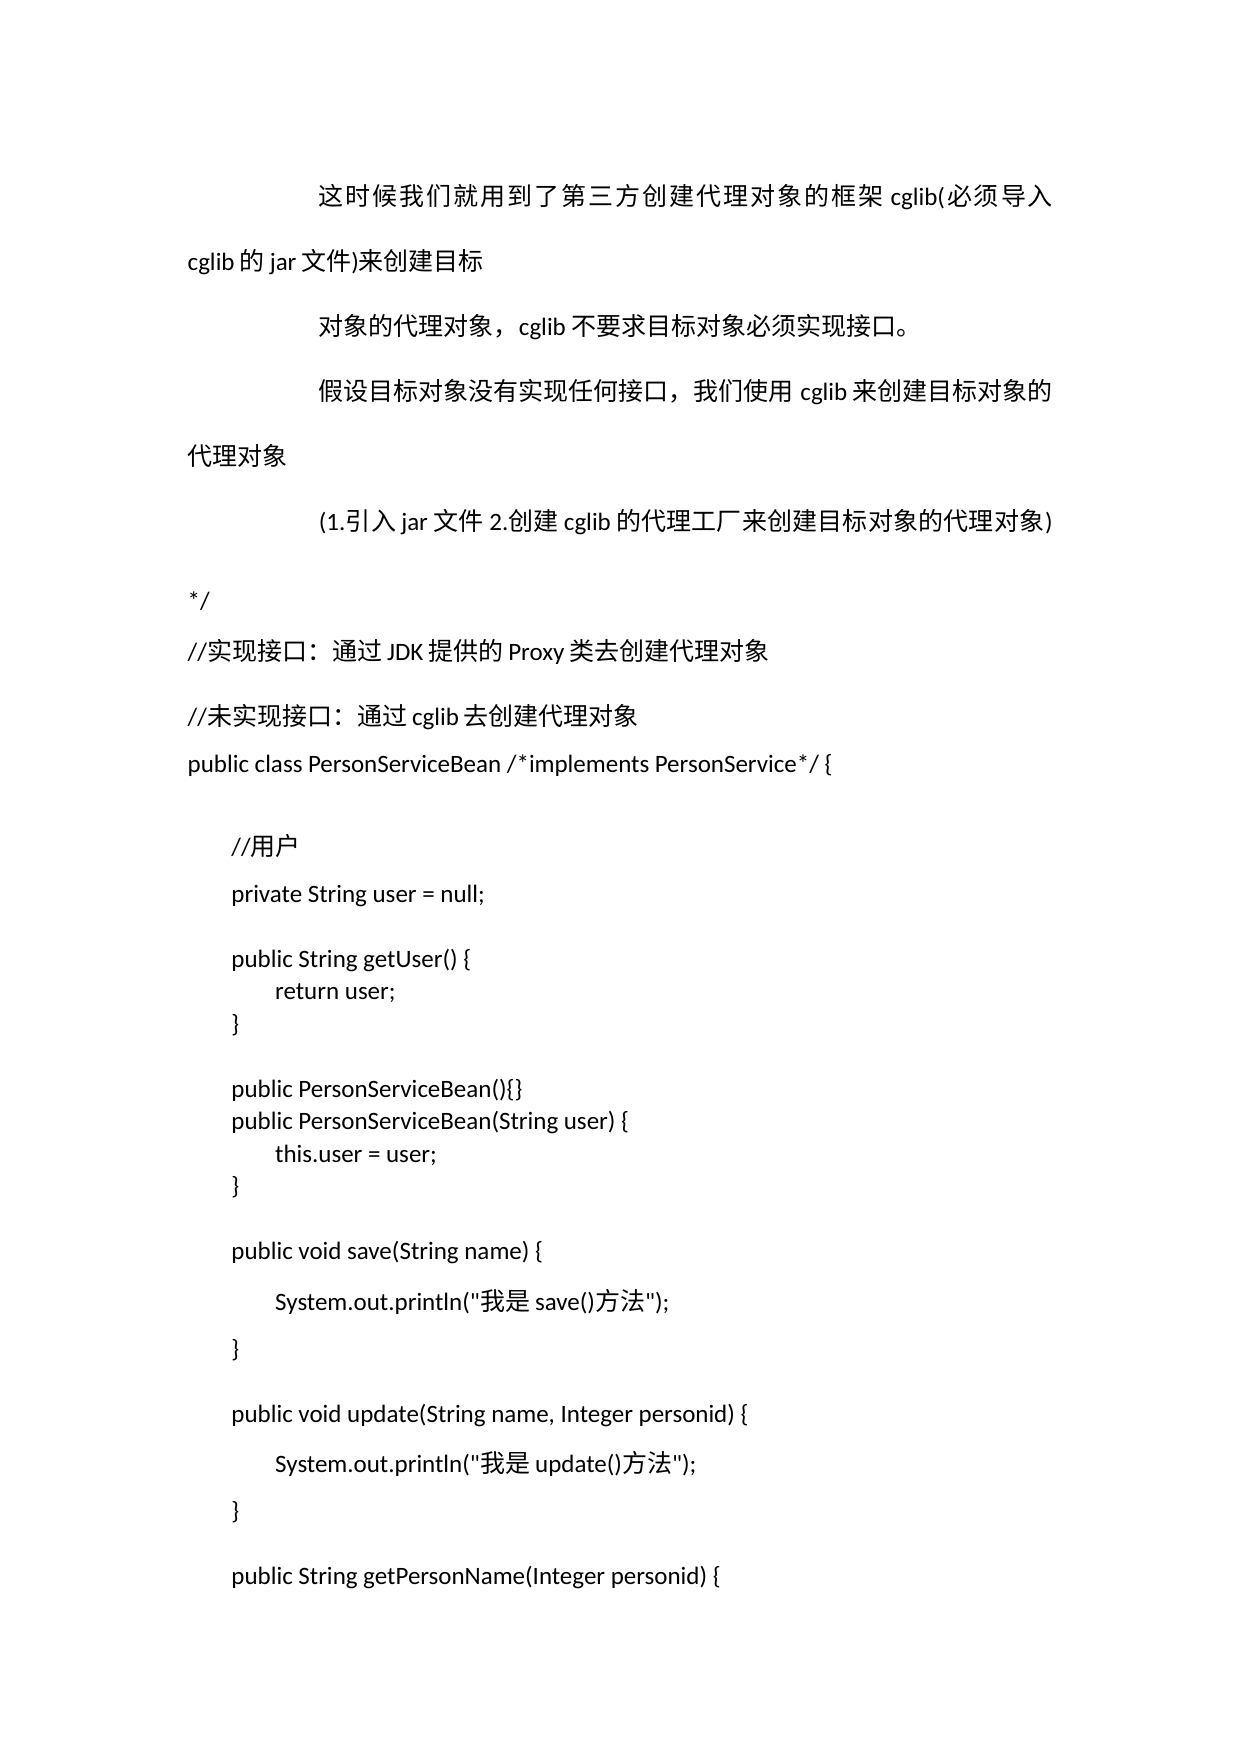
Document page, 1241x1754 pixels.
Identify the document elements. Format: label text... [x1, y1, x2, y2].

text System.out.println("我是save()方法"); [187, 1267, 1053, 1332]
text } [187, 1169, 1053, 1202]
text 假设目标对象没有实现任何接口，我们使用cglib来创建目标对象的代理对象 [187, 357, 1053, 487]
text 对象的代理对象，cglib不要求目标对象必须实现接口。 [187, 292, 1053, 357]
text } [187, 1332, 1053, 1364]
text //用户 [187, 812, 1053, 877]
text } [187, 1007, 1053, 1039]
text //实现接口：通过JDK提供的Proxy类去创建代理对象 [187, 617, 1053, 682]
text public class PersonServiceBean /*implements PersonService*/ { [187, 747, 1053, 779]
text return user; [187, 974, 1053, 1007]
text public void update(String name, Integer personid) { [187, 1397, 1053, 1429]
text public String getUser() { [187, 942, 1053, 974]
text public PersonServiceBean(){} [187, 1072, 1053, 1104]
text public void save(String name) { [187, 1234, 1053, 1267]
text //未实现接口：通过cglib去创建代理对象 [187, 682, 1053, 747]
text System.out.println("我是update()方法"); [187, 1429, 1053, 1494]
text } [187, 1494, 1053, 1527]
text public String getPersonName(Integer personid) { [187, 1559, 1053, 1592]
text private String user = null; [187, 877, 1053, 909]
text public PersonServiceBean(String user) { [187, 1104, 1053, 1137]
text */ [187, 584, 1053, 617]
text 这时候我们就用到了第三方创建代理对象的框架cglib(必须导入cglib的jar文件)来创建目标 [187, 162, 1053, 292]
text (1.引入jar文件 2.创建cglib的代理工厂来创建目标对象的代理对象) [187, 487, 1053, 584]
text this.user = user; [187, 1137, 1053, 1169]
